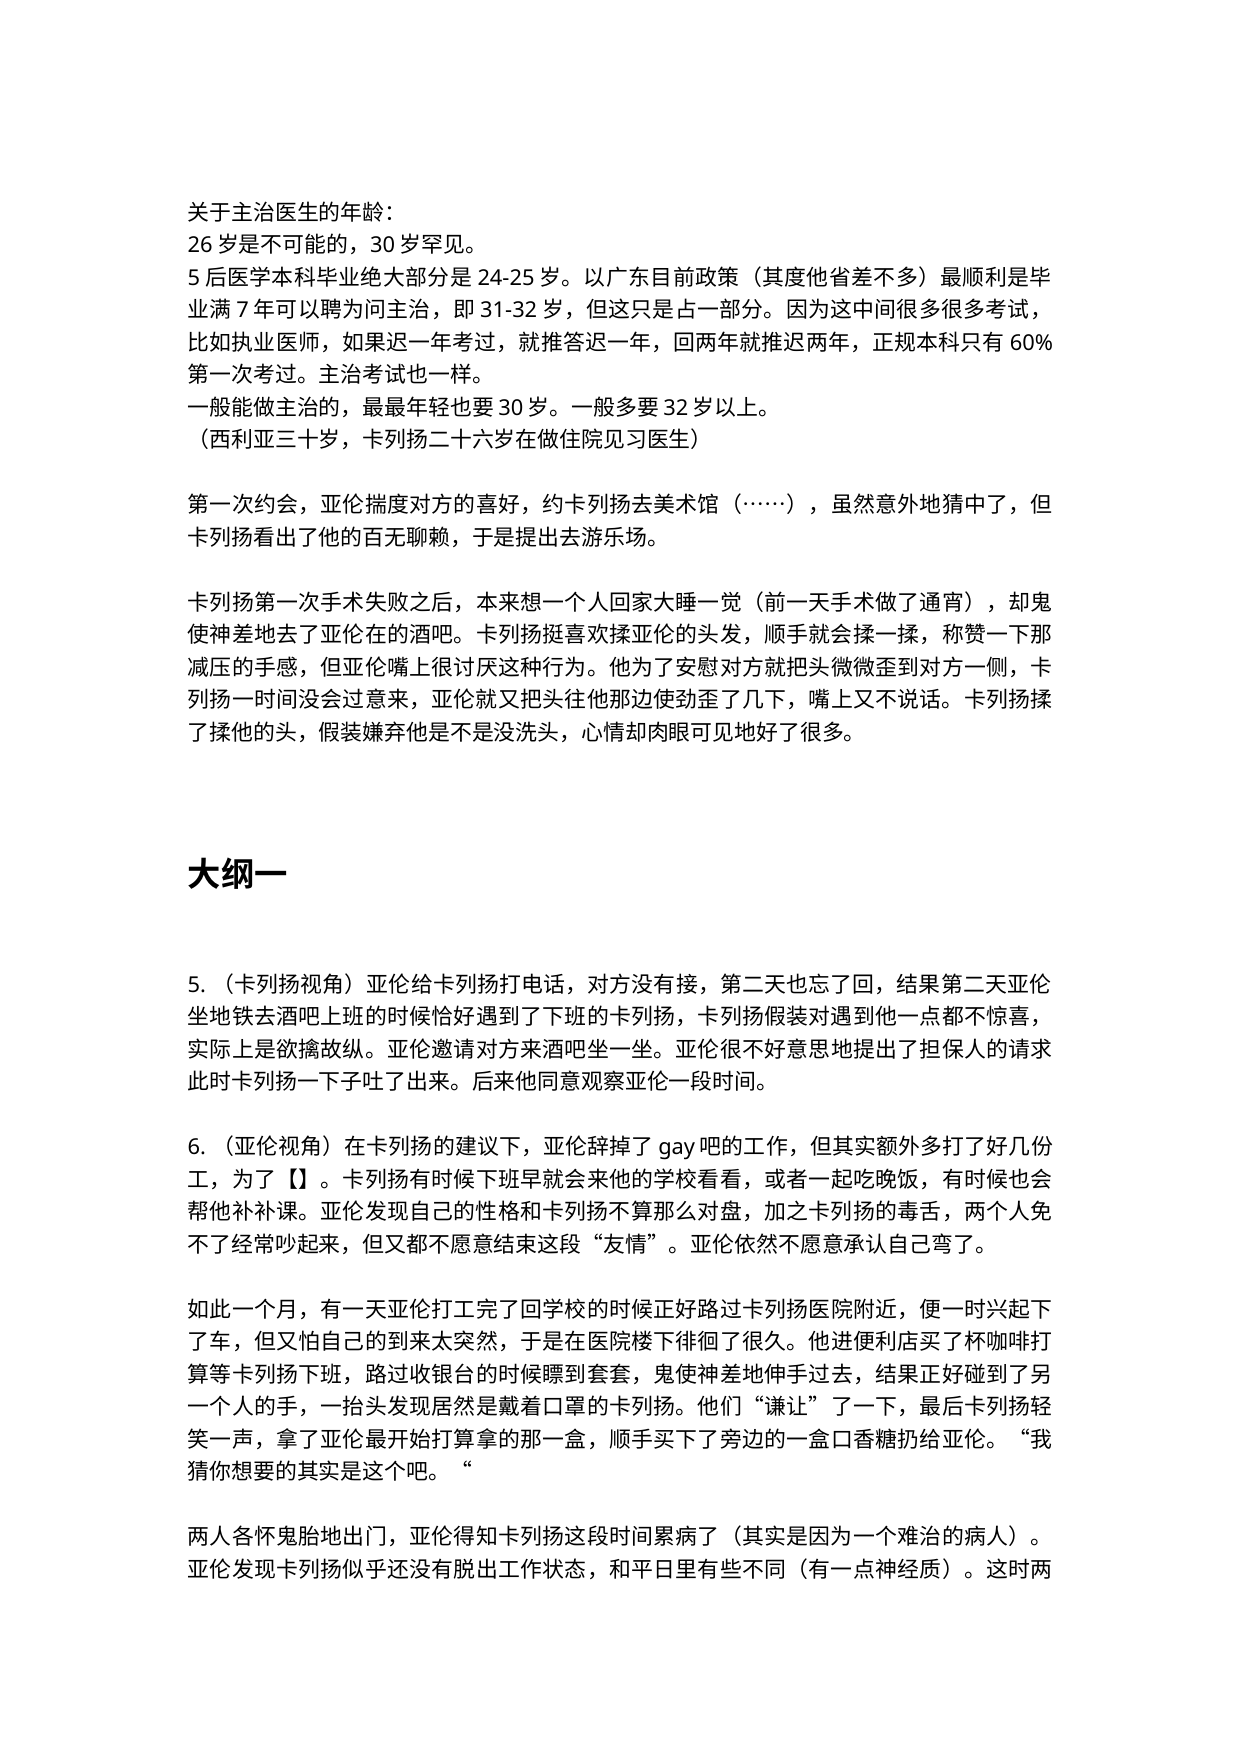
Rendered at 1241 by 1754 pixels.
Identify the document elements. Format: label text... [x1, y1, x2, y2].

text 一般能做主治的，最最年轻也要30岁。一般多要32岁以上。 [187, 389, 1053, 422]
subtitle 大纲一 [187, 839, 1053, 904]
text 如此一个月，有一天亚伦打工完了回学校的时候正好路过卡列扬医院附近，便一时兴起下了车，但又怕自己的到来太突然，于是在医院楼下徘徊了很久。他进便利店买了杯咖啡打算等卡列扬下班，路过收银台的时候瞟到套套，鬼使神差地伸手过去，结果正好碰到了另一个人的手，一抬头发现居然是戴着口罩的卡列扬。他们“谦让”了一下，最后卡列扬轻笑一声，拿了亚伦最开始打算拿的那一盒，顺手买下了旁边的一盒口香糖扔给亚伦。“我猜你想要的其实是这个吧。“ [187, 1291, 1053, 1486]
text 6. （亚伦视角）在卡列扬的建议下，亚伦辞掉了gay吧的工作，但其实额外多打了好几份工，为了【】。卡列扬有时候下班早就会来他的学校看看，或者一起吃晚饭，有时候也会帮他补补课。亚伦发现自己的性格和卡列扬不算那么对盘，加之卡列扬的毒舌，两个人免不了经常吵起来，但又都不愿意结束这段“友情”。亚伦依然不愿意承认自己弯了。 [187, 1129, 1053, 1259]
text 5. （卡列扬视角）亚伦给卡列扬打电话，对方没有接，第二天也忘了回，结果第二天亚伦坐地铁去酒吧上班的时候恰好遇到了下班的卡列扬，卡列扬假装对遇到他一点都不惊喜，实际上是欲擒故纵。亚伦邀请对方来酒吧坐一坐。亚伦很不好意思地提出了担保人的请求，此时卡列扬一下子吐了出来。后来他同意观察亚伦一段时间。 [187, 966, 1053, 1096]
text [187, 1519, 1053, 1584]
text 5后医学本科毕业绝大部分是24-25岁。以广东目前政策（其度他省差不多）最顺利是毕业满7年可以聘为问主治，即31-32岁，但这只是占一部分。因为这中间很多很多考试，比如执业医师，如果迟一年考过，就推答迟一年，回两年就推迟两年，正规本科只有60%第一次考过。主治考试也一样。 [187, 259, 1053, 389]
text 卡列扬第一次手术失败之后，本来想一个人回家大睡一觉（前一天手术做了通宵），却鬼使神差地去了亚伦在的酒吧。卡列扬挺喜欢揉亚伦的头发，顺手就会揉一揉，称赞一下那减压的手感，但亚伦嘴上很讨厌这种行为。他为了安慰对方就把头微微歪到对方一侧，卡列扬一时间没会过意来，亚伦就又把头往他那边使劲歪了几下，嘴上又不说话。卡列扬揉了揉他的头，假装嫌弃他是不是没洗头，心情却肉眼可见地好了很多。 [187, 584, 1053, 747]
text （西利亚三十岁，卡列扬二十六岁在做住院见习医生） [187, 422, 1053, 454]
text 26岁是不可能的，30岁罕见。 [187, 227, 1053, 259]
text 关于主治医生的年龄： [187, 194, 1053, 227]
text 第一次约会，亚伦揣度对方的喜好，约卡列扬去美术馆（……），虽然意外地猜中了，但卡列扬看出了他的百无聊赖，于是提出去游乐场。 [187, 487, 1053, 552]
